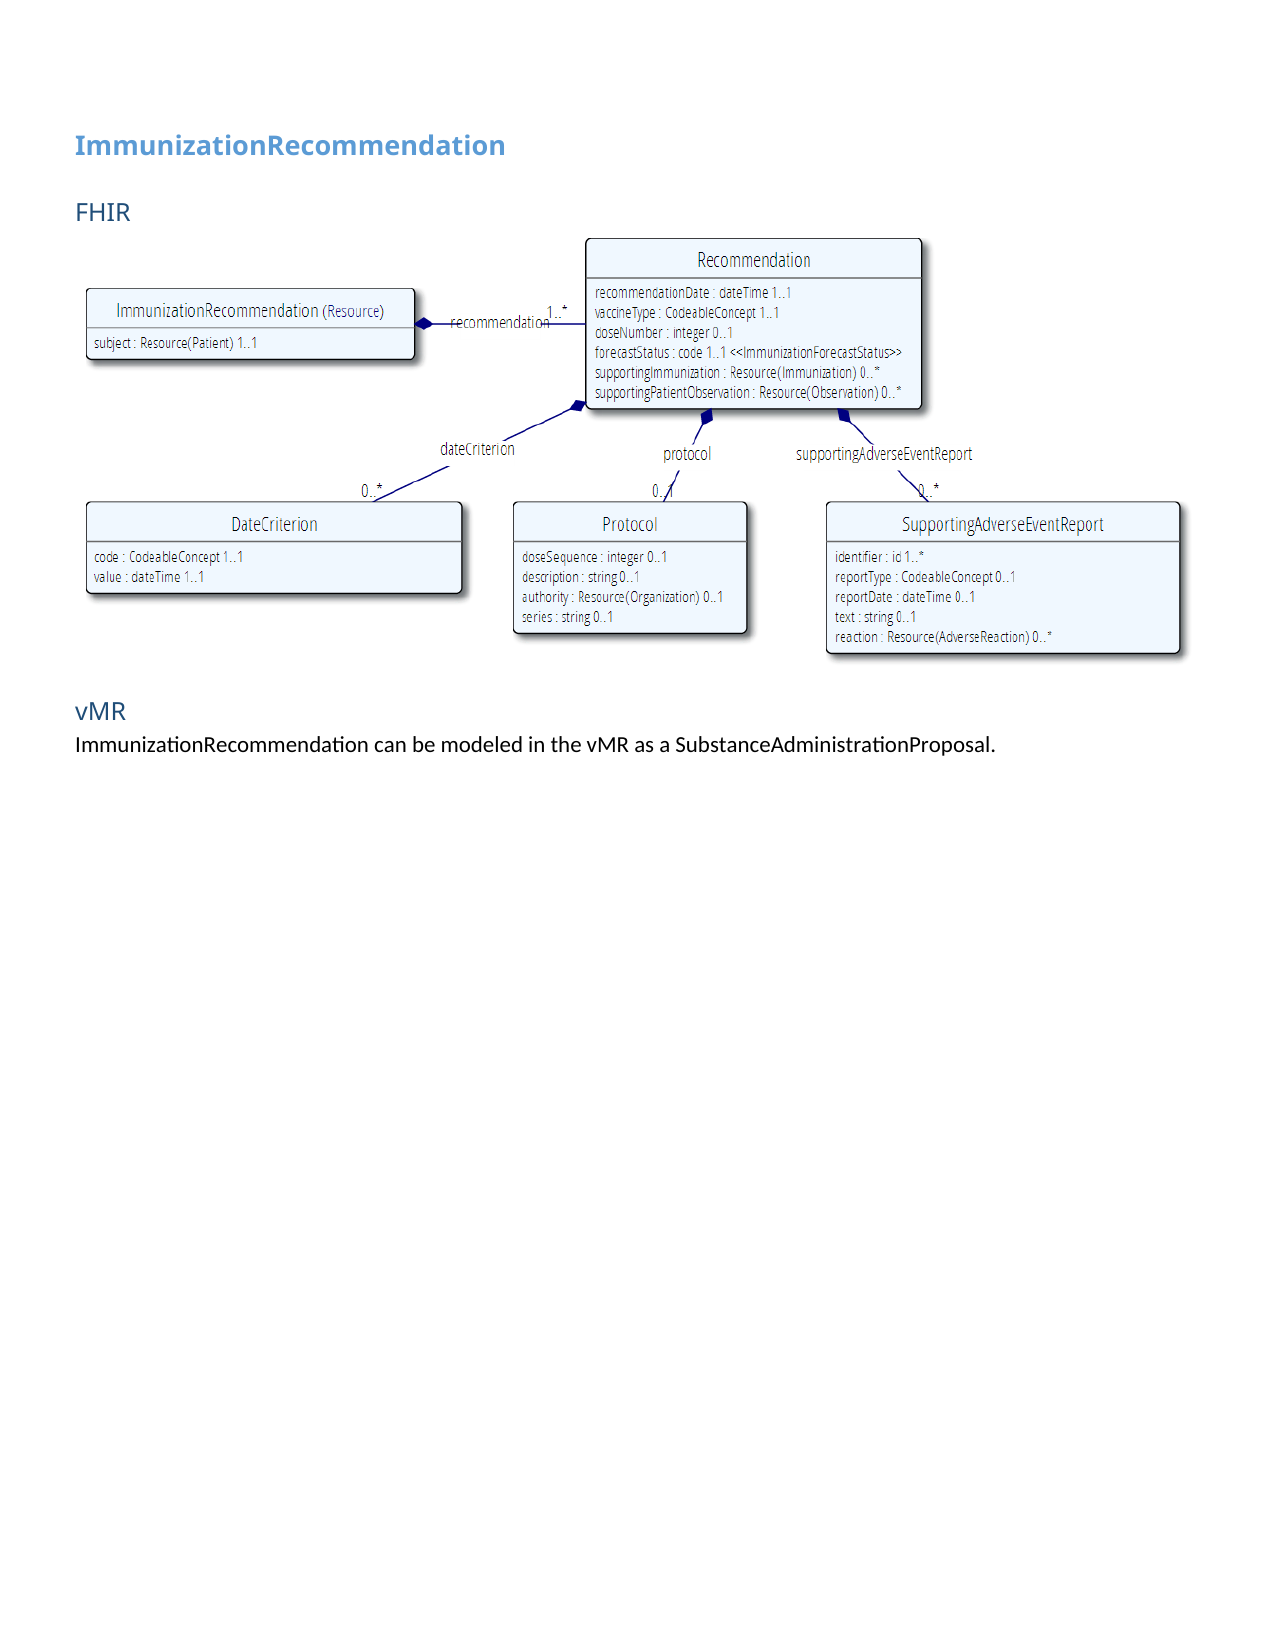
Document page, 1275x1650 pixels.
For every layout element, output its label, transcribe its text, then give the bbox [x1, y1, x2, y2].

subtitle vMR [75, 694, 1200, 728]
subtitle ImmunizationRecommendation [75, 126, 1200, 163]
picture [75, 231, 1200, 675]
subtitle FHIR [75, 195, 1200, 229]
text ImmunizationRecommendation can be modeled in the vMR as a SubstanceAdministrationProposal. [75, 730, 1200, 758]
